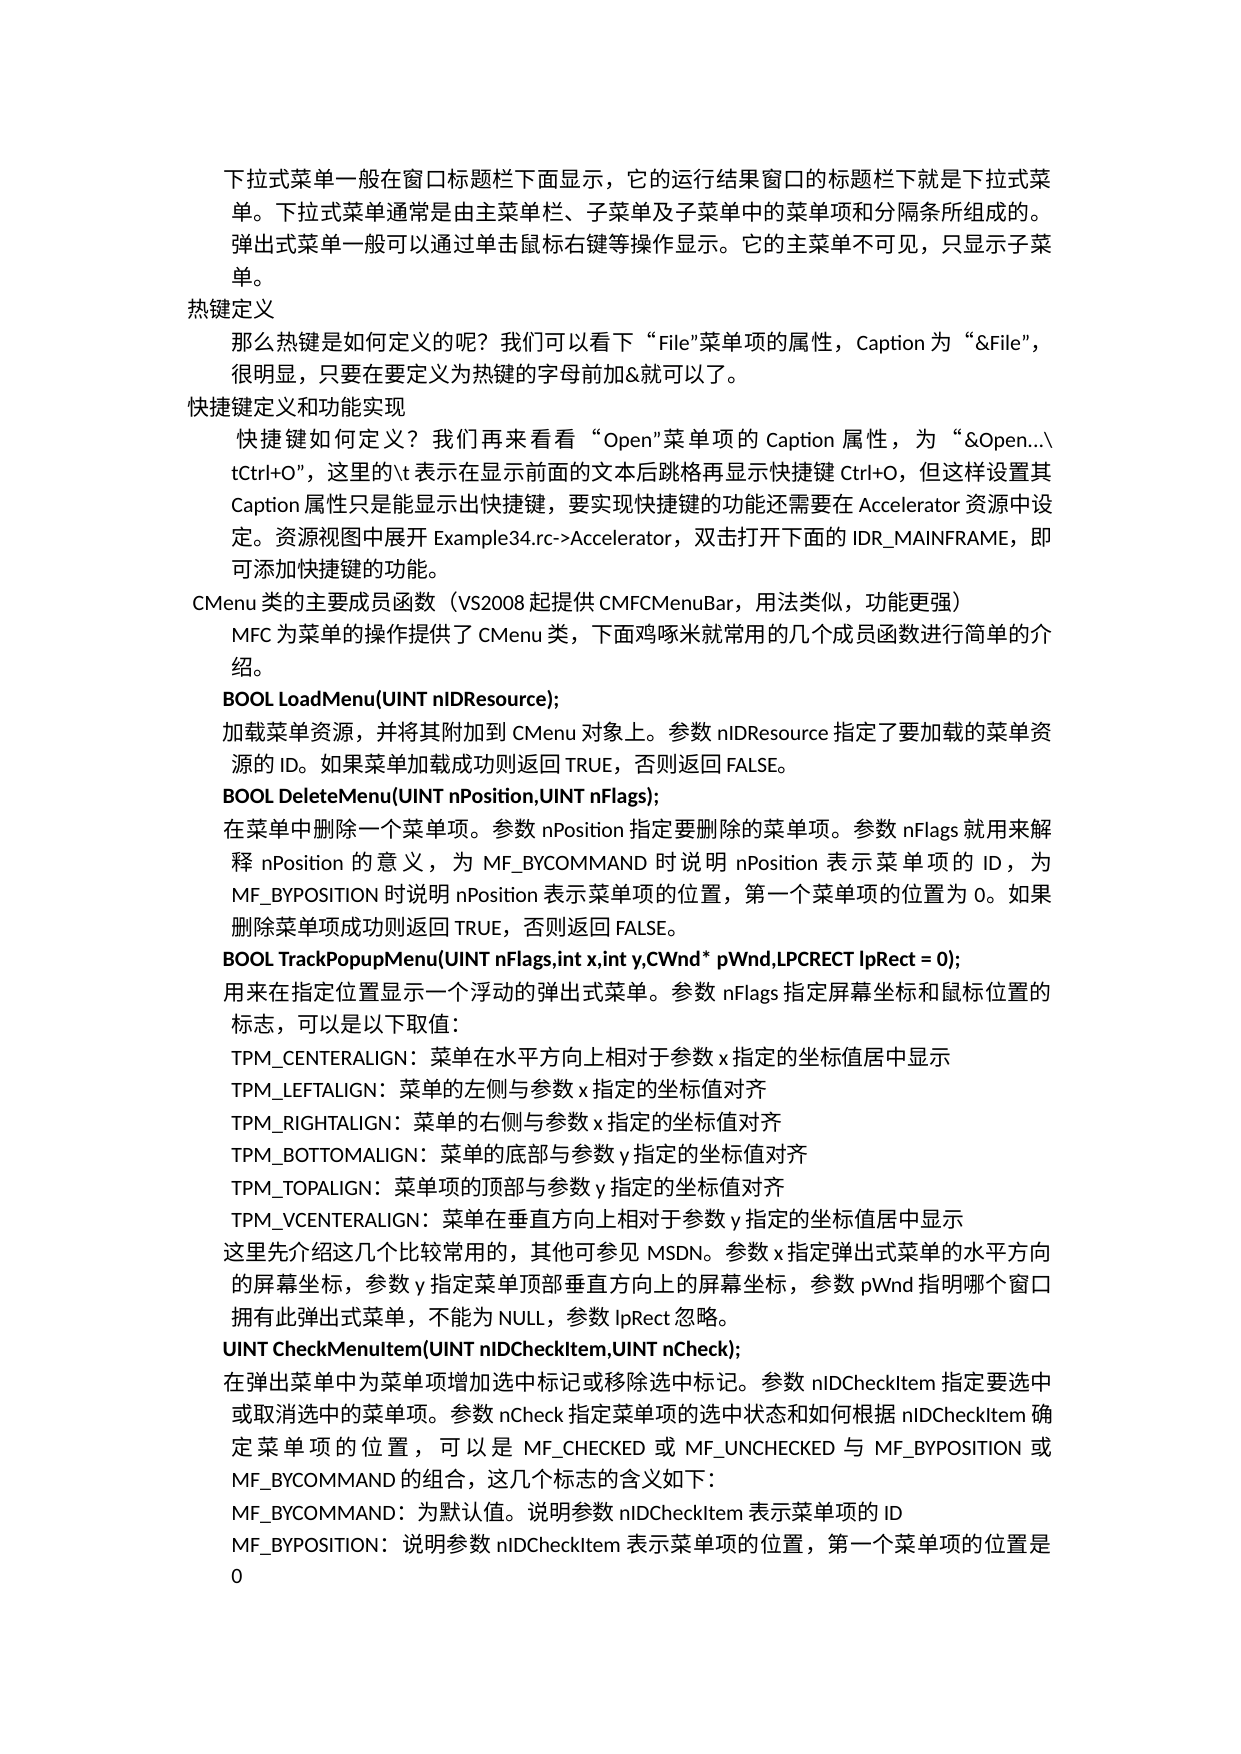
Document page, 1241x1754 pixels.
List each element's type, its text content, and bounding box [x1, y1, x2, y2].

text 在菜单中删除一个菜单项。参数nPosition指定要删除的菜单项。参数nFlags就用来解释nPosition的意义，为MF_BYCOMMAND时说明nPosition表示菜单项的ID，为MF_BYPOSITION时说明nPosition表示菜单项的位置，第一个菜单项的位置为0。如果删除菜单项成功则返回TRUE，否则返回FALSE。 [187, 812, 1053, 942]
text 加载菜单资源，并将其附加到CMenu对象上。参数nIDResource指定了要加载的菜单资源的ID。如果菜单加载成功则返回TRUE，否则返回FALSE。 [187, 714, 1053, 779]
text UINT CheckMenuItem(UINT nIDCheckItem,UINT nCheck); [187, 1332, 1053, 1364]
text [187, 1364, 1053, 1592]
text BOOL DeleteMenu(UINT nPosition,UINT nFlags); [187, 779, 1053, 812]
text 这里先介绍这几个比较常用的，其他可参见MSDN。参数x指定弹出式菜单的水平方向的屏幕坐标，参数y指定菜单顶部垂直方向上的屏幕坐标，参数pWnd指明哪个窗口拥有此弹出式菜单，不能为NULL，参数lpRect忽略。 [187, 1234, 1053, 1332]
text CMenu类的主要成员函数（VS2008起提供CMFCMenuBar，用法类似，功能更强） MFC为菜单的操作提供了CMenu类，下面鸡啄米就常用的几个成员函数进行简单的介绍。 [187, 584, 1053, 682]
text BOOL TrackPopupMenu(UINT nFlags,int x,int y,CWnd* pWnd,LPCRECT lpRect = 0); [187, 942, 1053, 974]
text BOOL LoadMenu(UINT nIDResource); [187, 682, 1053, 714]
text 用来在指定位置显示一个浮动的弹出式菜单。参数nFlags指定屏幕坐标和鼠标位置的标志，可以是以下取值： TPM_CENTERALIGN：菜单在水平方向上相对于参数x指定的坐标值居中显示 TPM_LEFTALIGN：菜单的左侧与参数x指定的坐标值对齐 TPM_RIGHTALIGN：菜单的右侧与参数x指定的坐标值对齐 TPM_BOTTOMALIGN：菜单的底部与参数y指定的坐标值对齐 TPM_TOPALIGN：菜单项的顶部与参数y指定的坐标值对齐 TPM_VCENTERALIGN：菜单在垂直方向上相对于参数y指定的坐标值居中显示 [187, 974, 1053, 1234]
text 热键定义 那么热键是如何定义的呢？我们可以看下“File”菜单项的属性，Caption为“&File”，很明显，只要在要定义为热键的字母前加&就可以了。 [187, 292, 1053, 389]
text 快捷键定义和功能实现 快捷键如何定义？我们再来看看“Open”菜单项的Caption属性，为“&Open...\tCtrl+O”，这里的\t表示在显示前面的文本后跳格再显示快捷键Ctrl+O，但这样设置其Caption属性只是能显示出快捷键，要实现快捷键的功能还需要在Accelerator资源中设定。资源视图中展开Example34.rc->Accelerator，双击打开下面的IDR_MAINFRAME，即可添加快捷键的功能。 [187, 389, 1053, 584]
text 下拉式菜单一般在窗口标题栏下面显示，它的运行结果窗口的标题栏下就是下拉式菜单。下拉式菜单通常是由主菜单栏、子菜单及子菜单中的菜单项和分隔条所组成的。弹出式菜单一般可以通过单击鼠标右键等操作显示。它的主菜单不可见，只显示子菜单。 [187, 162, 1053, 292]
